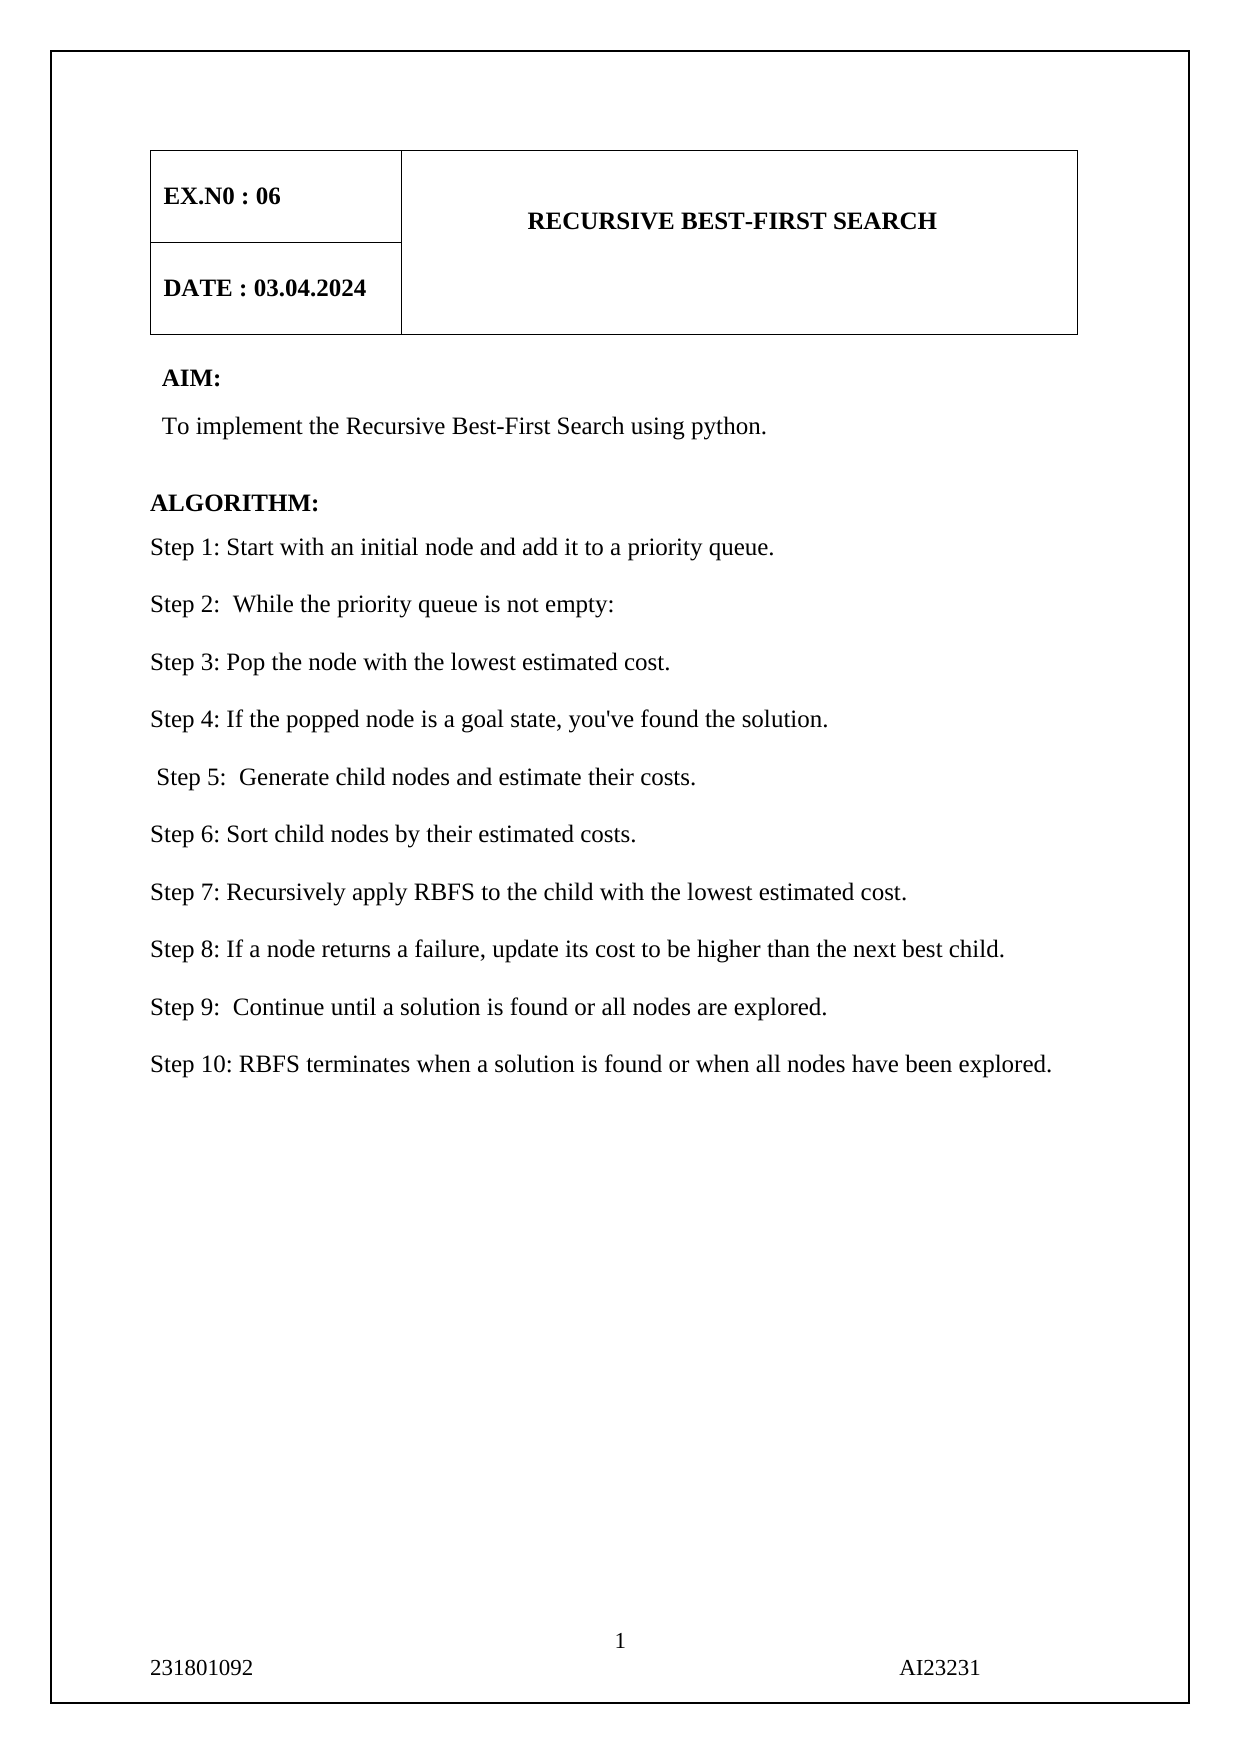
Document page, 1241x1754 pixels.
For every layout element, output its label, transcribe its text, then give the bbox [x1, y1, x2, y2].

text Step 7: Recursively apply RBFS to the child with the lowest estimated cost. [150, 877, 1090, 905]
text Step 4: If the popped node is a goal state, you've found the solution. [150, 704, 1090, 733]
text To implement the Recursive Best-First Search using python. [162, 411, 1090, 440]
text AIM: [162, 363, 1090, 392]
text Step 2: While the priority queue is not empty: [150, 589, 1090, 618]
text ALGORITHM: [150, 488, 1090, 517]
text Step 5: Generate child nodes and estimate their costs. [150, 762, 1090, 790]
text Step 3: Pop the node with the lowest estimated cost. [150, 647, 1090, 675]
table_header EX.N0 : 06 [151, 151, 401, 242]
text Step 10: RBFS terminates when a solution is found or when all nodes have been explored. [150, 1049, 1090, 1078]
text Step 1: Start with an initial node and add it to a priority queue. [150, 532, 1090, 560]
text Step 8: If a node returns a failure, update its cost to be higher than the next best child. [150, 934, 1090, 963]
table_cell DATE : 03.04.2024 [151, 243, 401, 333]
table_header RECURSIVE BEST-FIRST SEARCH [402, 151, 1077, 333]
text Step 6: Sort child nodes by their estimated costs. [150, 819, 1090, 848]
text Step 9: Continue until a solution is found or all nodes are explored. [150, 992, 1090, 1020]
